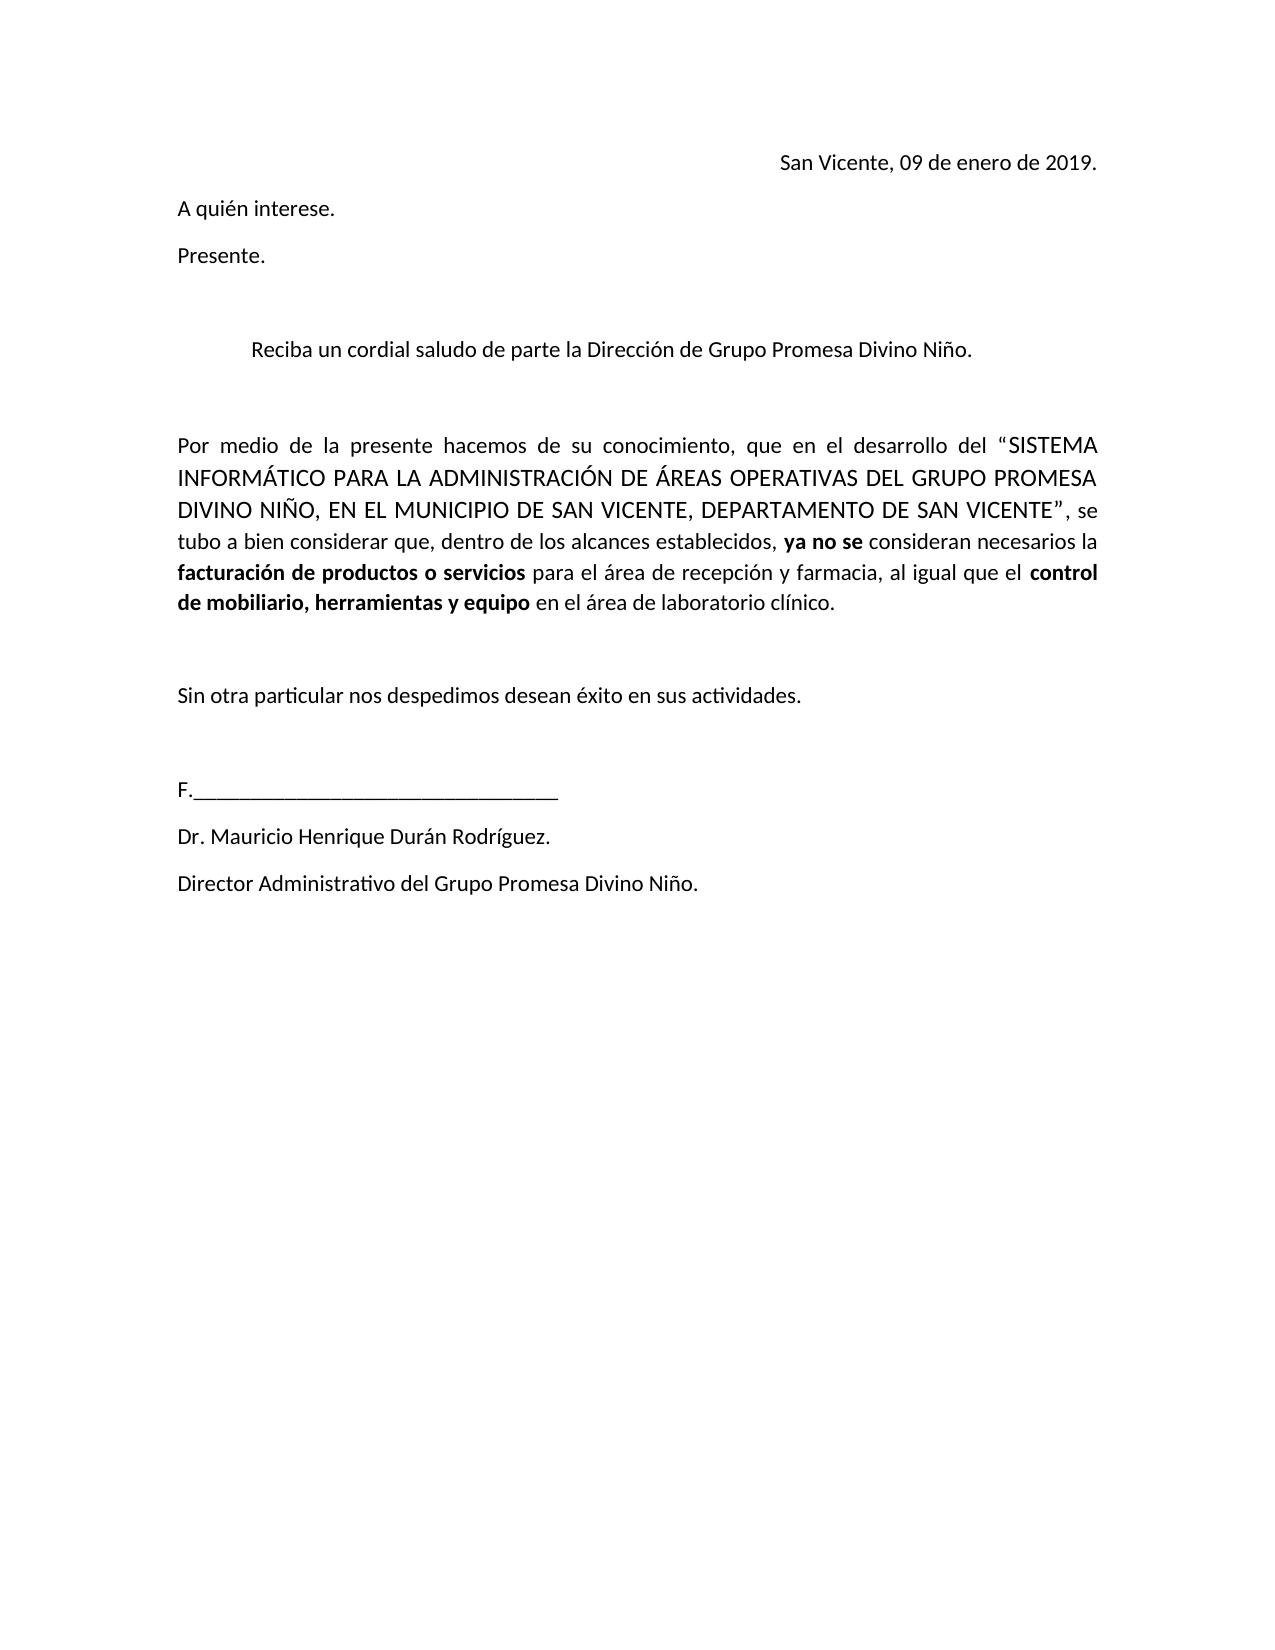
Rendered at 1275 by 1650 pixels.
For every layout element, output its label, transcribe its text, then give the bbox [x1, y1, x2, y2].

text Sin otra particular nos despedimos desean éxito en sus actividades. [177, 682, 1098, 709]
text San Vicente, 09 de enero de 2019. [177, 148, 1098, 176]
text F.________________________________ [177, 775, 1098, 803]
text Por medio de la presente hacemos de su conocimiento, que en el desarrollo del “SISTEMA INFORMÁTICO PARA LA ADMINISTRACIÓN DE ÁREAS OPERATIVAS DEL GRUPO PROMESA DIVINO NIÑO, EN EL MUNICIPIO DE SAN VICENTE, DEPARTAMENTO DE SAN VICENTE”, se tubo a bien considerar que, dentro de los alcances establecidos, ya no se consideran necesarios la facturación de productos o servicios para el área de recepción y farmacia, al igual que el control de mobiliario, herramientas y equipo en el área de laboratorio clínico. [177, 429, 1098, 616]
text Reciba un cordial saludo de parte la Dirección de Grupo Promesa Divino Niño. [177, 335, 1098, 363]
text Presente. [177, 241, 1098, 269]
text A quién interese. [177, 194, 1098, 222]
text Dr. Mauricio Henrique Durán Rodríguez. [177, 822, 1098, 850]
text Director Administrativo del Grupo Promesa Divino Niño. [177, 869, 1098, 897]
